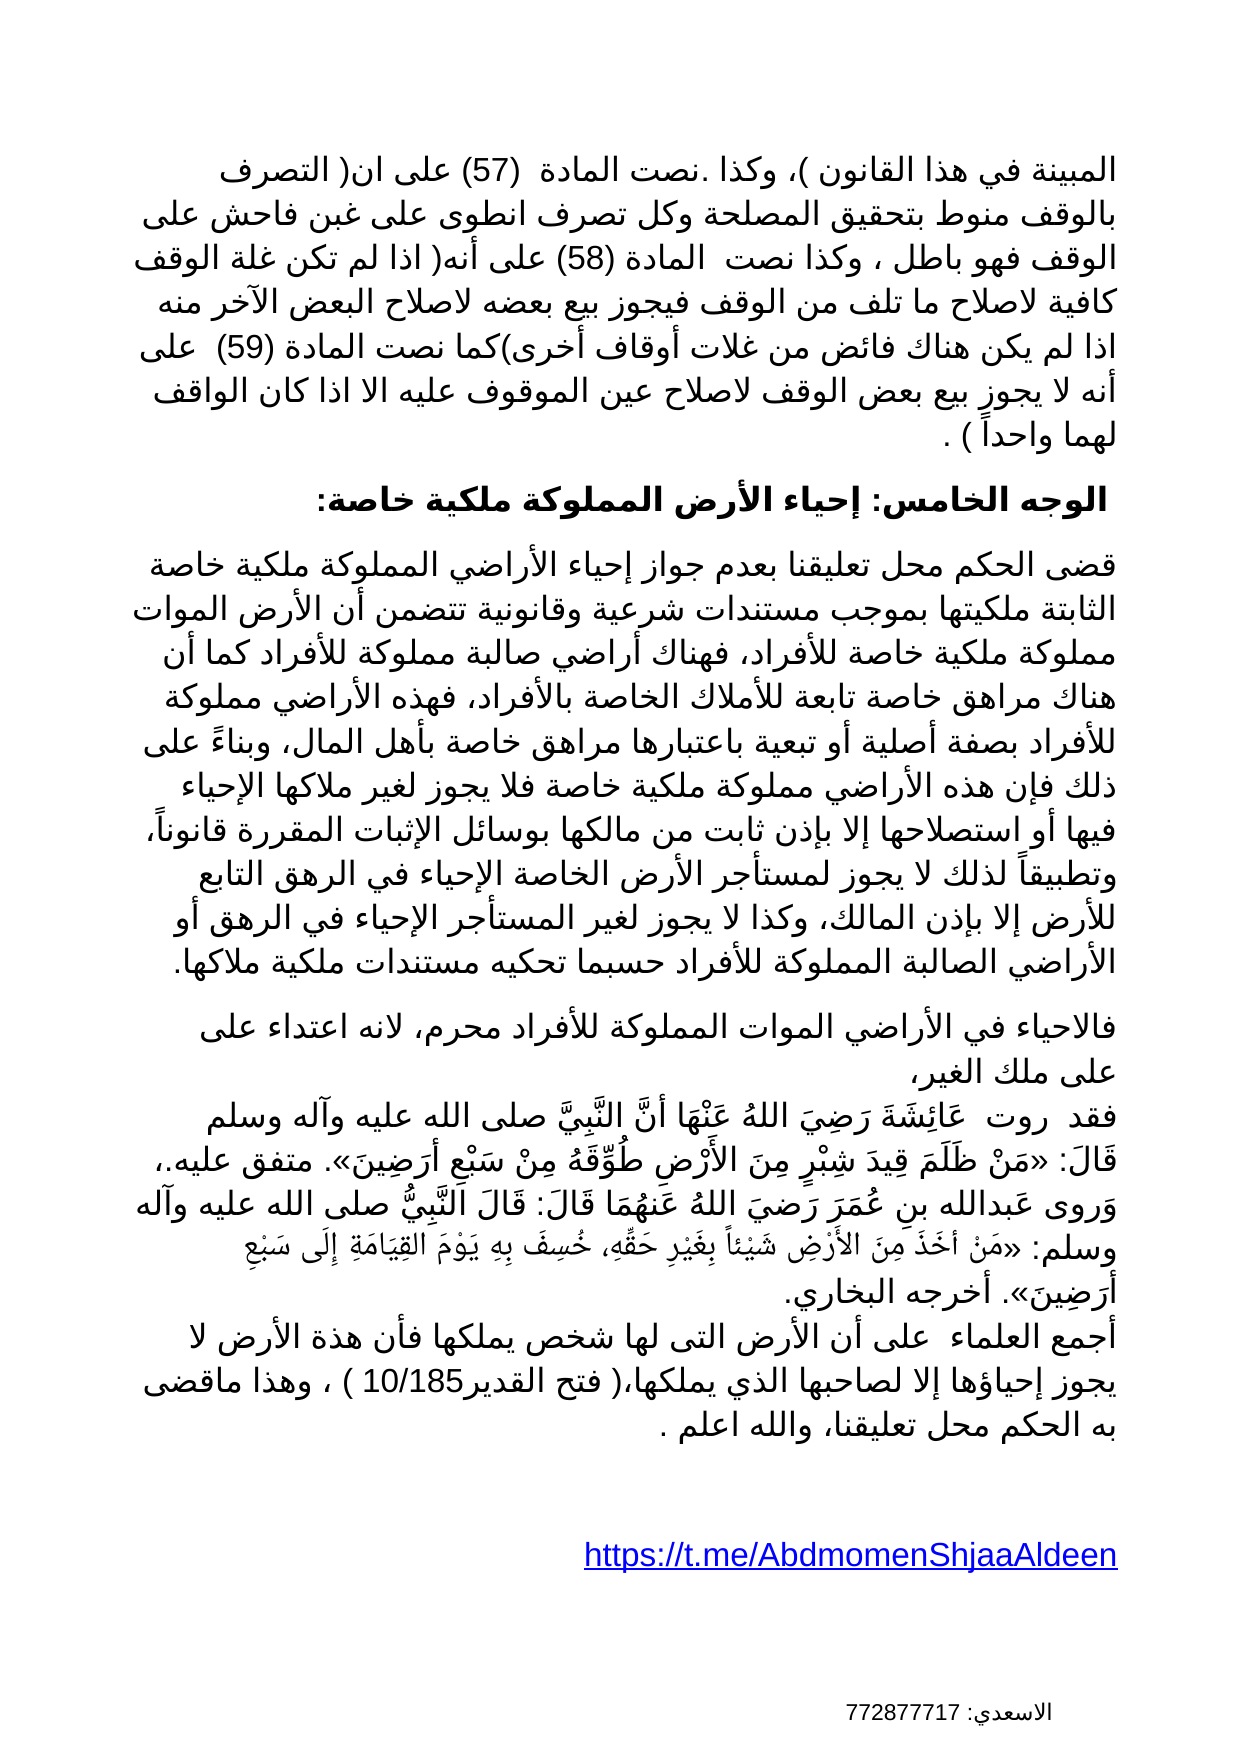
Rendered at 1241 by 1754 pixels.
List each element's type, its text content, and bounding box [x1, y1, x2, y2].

text قضى الحكم محل تعليقنا بعدم جواز إحياء الأراضي المملوكة ملكية خاصة الثابتة ملكيتها بموجب مستندات شرعية وقانونية تتضمن أن الأرض الموات مملوكة ملكية خاصة للأفراد، فهناك أراضي صالبة مملوكة للأفراد كما أن هناك مراهق خاصة تابعة للأملاك الخاصة بالأفراد، فهذه الأراضي مملوكة للأفراد بصفة أصلية أو تبعية باعتبارها مراهق خاصة بأهل المال، وبناءً على ذلك فإن هذه الأراضي مملوكة ملكية خاصة فلا يجوز لغير ملاكها الإحياء فيها أو استصلاحها إلا بإذن ثابت من مالكها بوسائل الإثبات المقررة قانوناً، وتطبيقاً لذلك لا يجوز لمستأجر الأرض الخاصة الإحياء في الرهق التابع للأرض إلا بإذن المالك، وكذا لا يجوز لغير المستأجر الإحياء في الرهق أو الأراضي الصالبة المملوكة للأفراد حسبما تحكيه مستندات ملكية ملاكها. [128, 545, 1118, 981]
text فالاحياء في الأراضي الموات المملوكة للأفراد محرم، لانه اعتداء على على ملك الغير، فقد روت عَائِشَةَ رَضِيَ اللهُ عَنْهَا أنَّ النَّبِيَّ صلى الله عليه وآله وسلم قَالَ: «مَنْ ظَلَمَ قِيدَ شِبْرٍ مِنَ الأَرْضِ طُوِّقَهُ مِنْ سَبْعِ أرَضِينَ». متفق عليه.، وَروى عَبدالله بنِ عُمَرَ رَضيَ اللهُ عَنهُمَا قَالَ: قَالَ النَّبِيُّ صلى الله عليه وآله وسلم: «مَنْ أخَذَ مِنَ الأَرْضِ شَيْئاً بِغَيْرِ حَقِّهِ، خُسِفَ بِهِ يَوْمَ القِيَامَةِ إِلَى سَبْعِ أرَضِينَ». أخرجه البخاري. أجمع العلماء على أن الأرض التى لها شخص يملكها فأن هذة الأرض لا يجوز إحياؤها إلا لصاحبها الذي يملكها،( فتح القدير10/185 ) ، وهذا ماقضى به الحكم محل تعليقنا، والله اعلم . [128, 1007, 1118, 1443]
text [128, 150, 1118, 453]
text https://t.me/AbdmomenShjaaAldeen [128, 1535, 1118, 1573]
text الوجه الخامس: إحياء الأرض المملوكة ملكية خاصة: [128, 480, 1118, 518]
